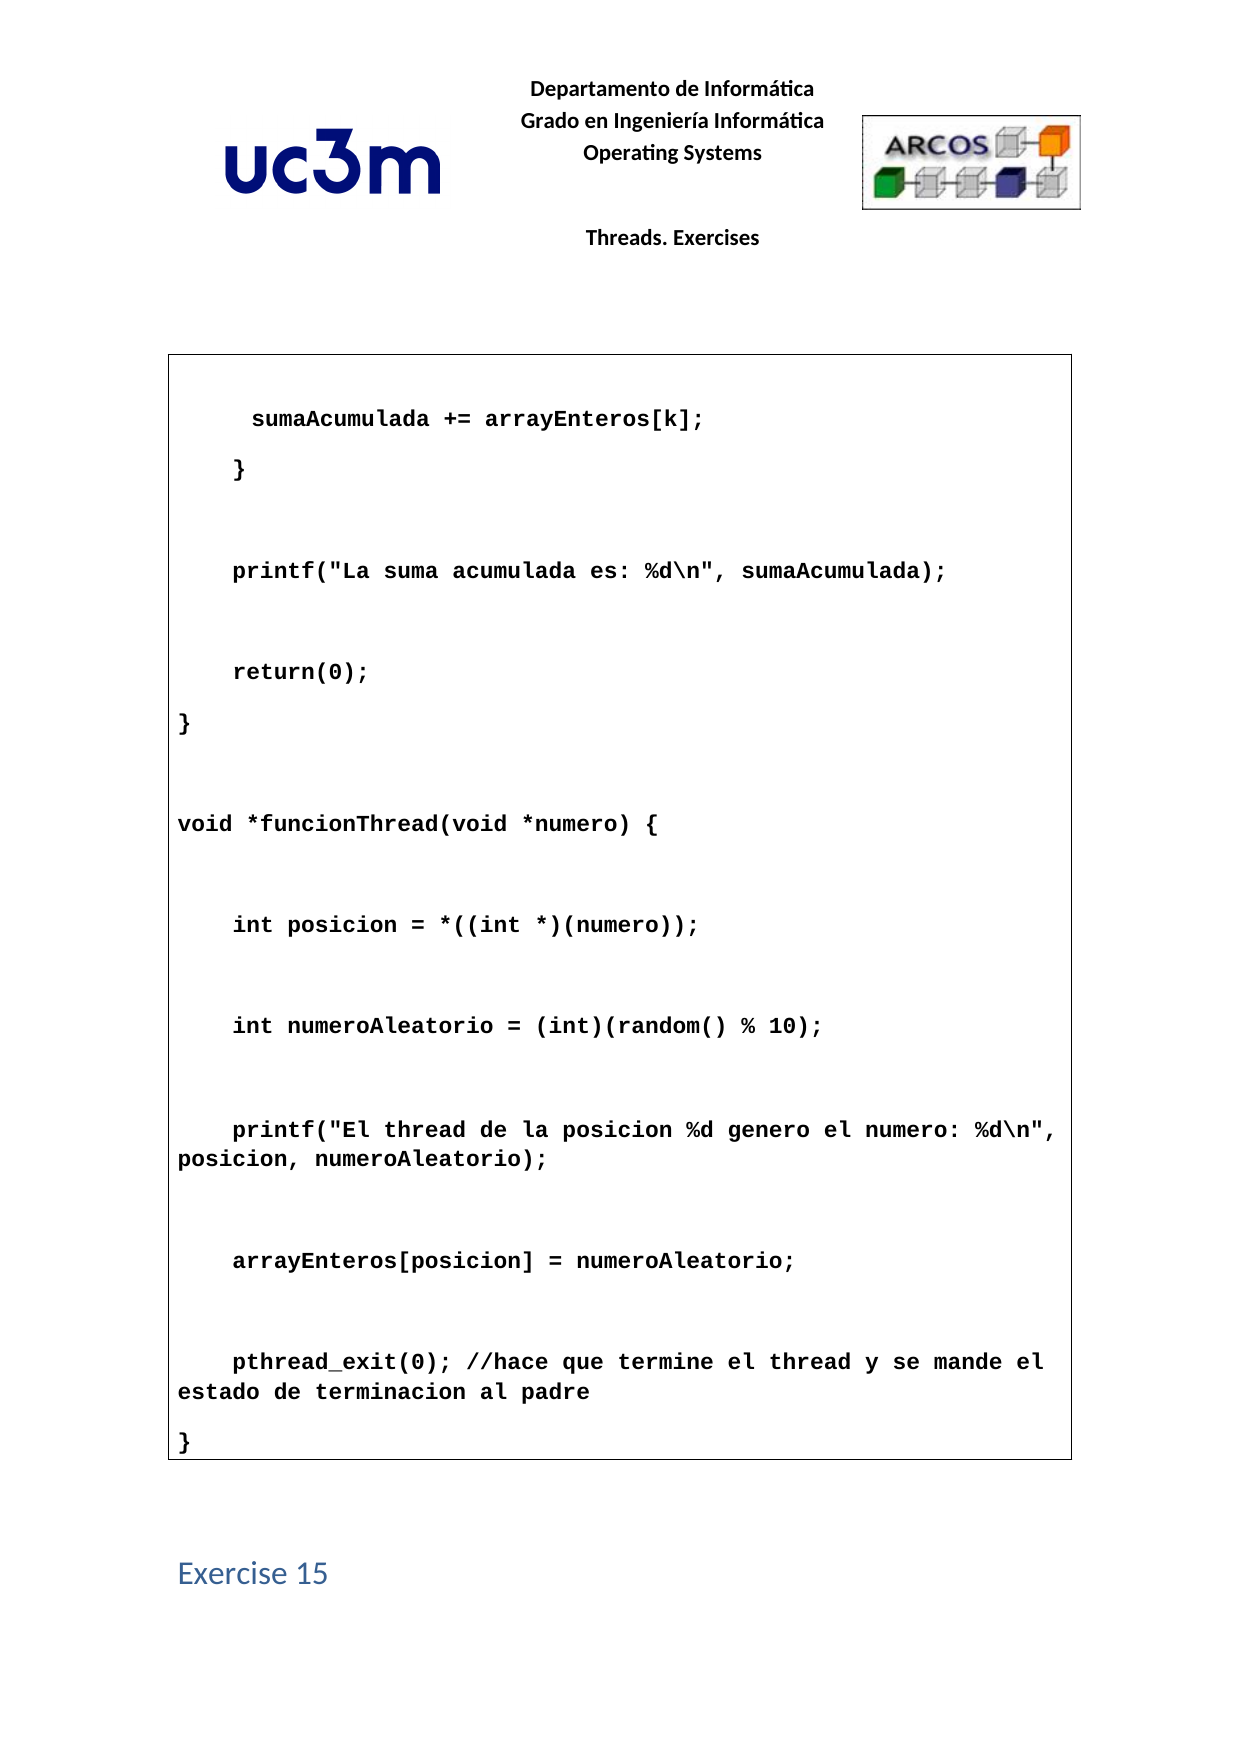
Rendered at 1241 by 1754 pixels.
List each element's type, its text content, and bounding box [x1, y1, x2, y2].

text int posicion = *((int *)(numero)); [169, 910, 1071, 939]
text } [169, 708, 1071, 737]
text } [169, 1428, 1071, 1459]
text } [169, 455, 1071, 484]
text sumaAcumulada += arrayEnteros[k]; [169, 404, 1071, 433]
text printf("La suma acumulada es: %d\n", sumaAcumulada); [169, 556, 1071, 585]
text void *funcionThread(void *numero) { [169, 809, 1071, 838]
picture [215, 115, 451, 209]
text int numeroAleatorio = (int)(random() % 10); [169, 1012, 1071, 1041]
text pthread_exit(0); //hace que termine el thread y se mande el estado de terminacion al padre [169, 1347, 1071, 1406]
text printf("El thread de la posicion %d genero el numero: %d\n", posicion, numeroAleatorio); [169, 1115, 1071, 1174]
text return(0); [169, 657, 1071, 686]
text Exercise 15 [177, 1552, 1063, 1593]
text arrayEnteros[posicion] = numeroAleatorio; [169, 1246, 1071, 1275]
picture [862, 115, 1081, 210]
